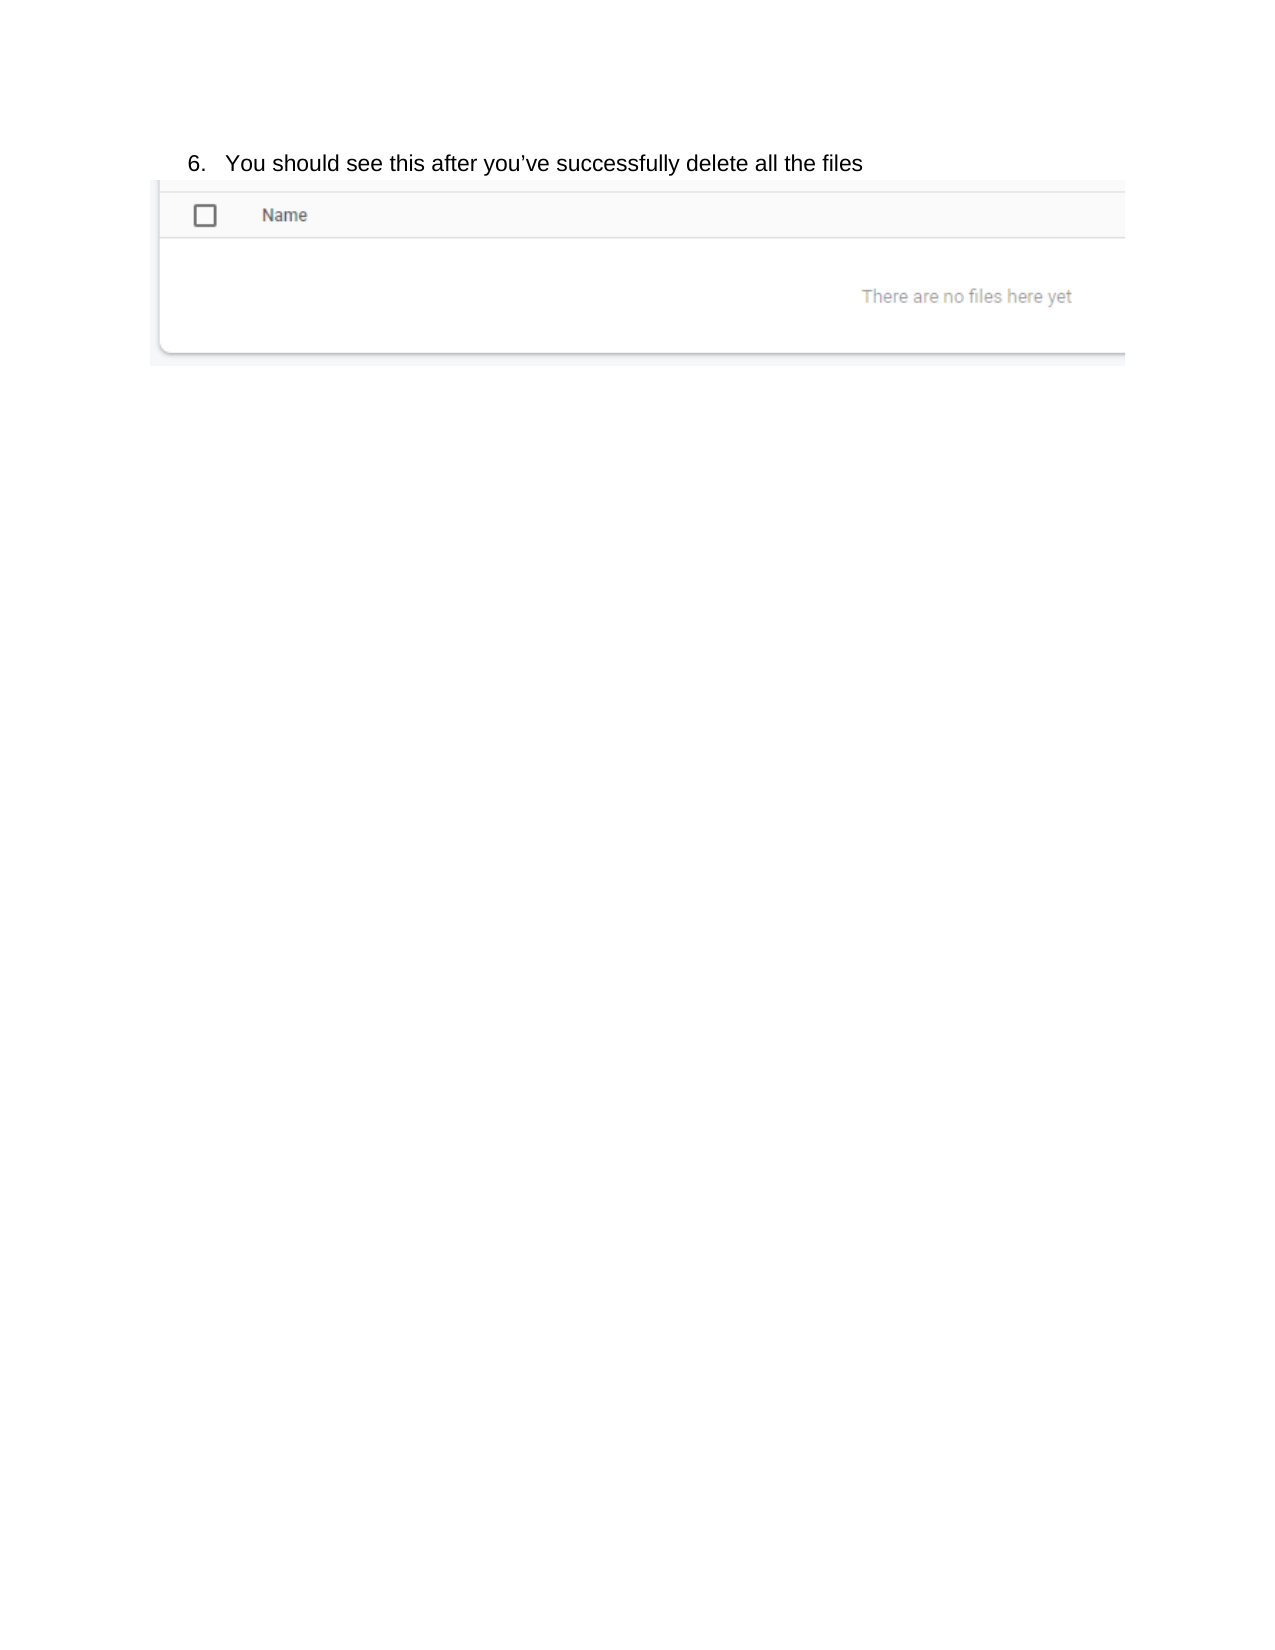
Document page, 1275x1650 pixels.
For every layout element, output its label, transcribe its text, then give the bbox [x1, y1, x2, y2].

picture [150, 180, 1125, 366]
list You should see this after you’ve successfully delete all the files [187, 150, 1125, 176]
